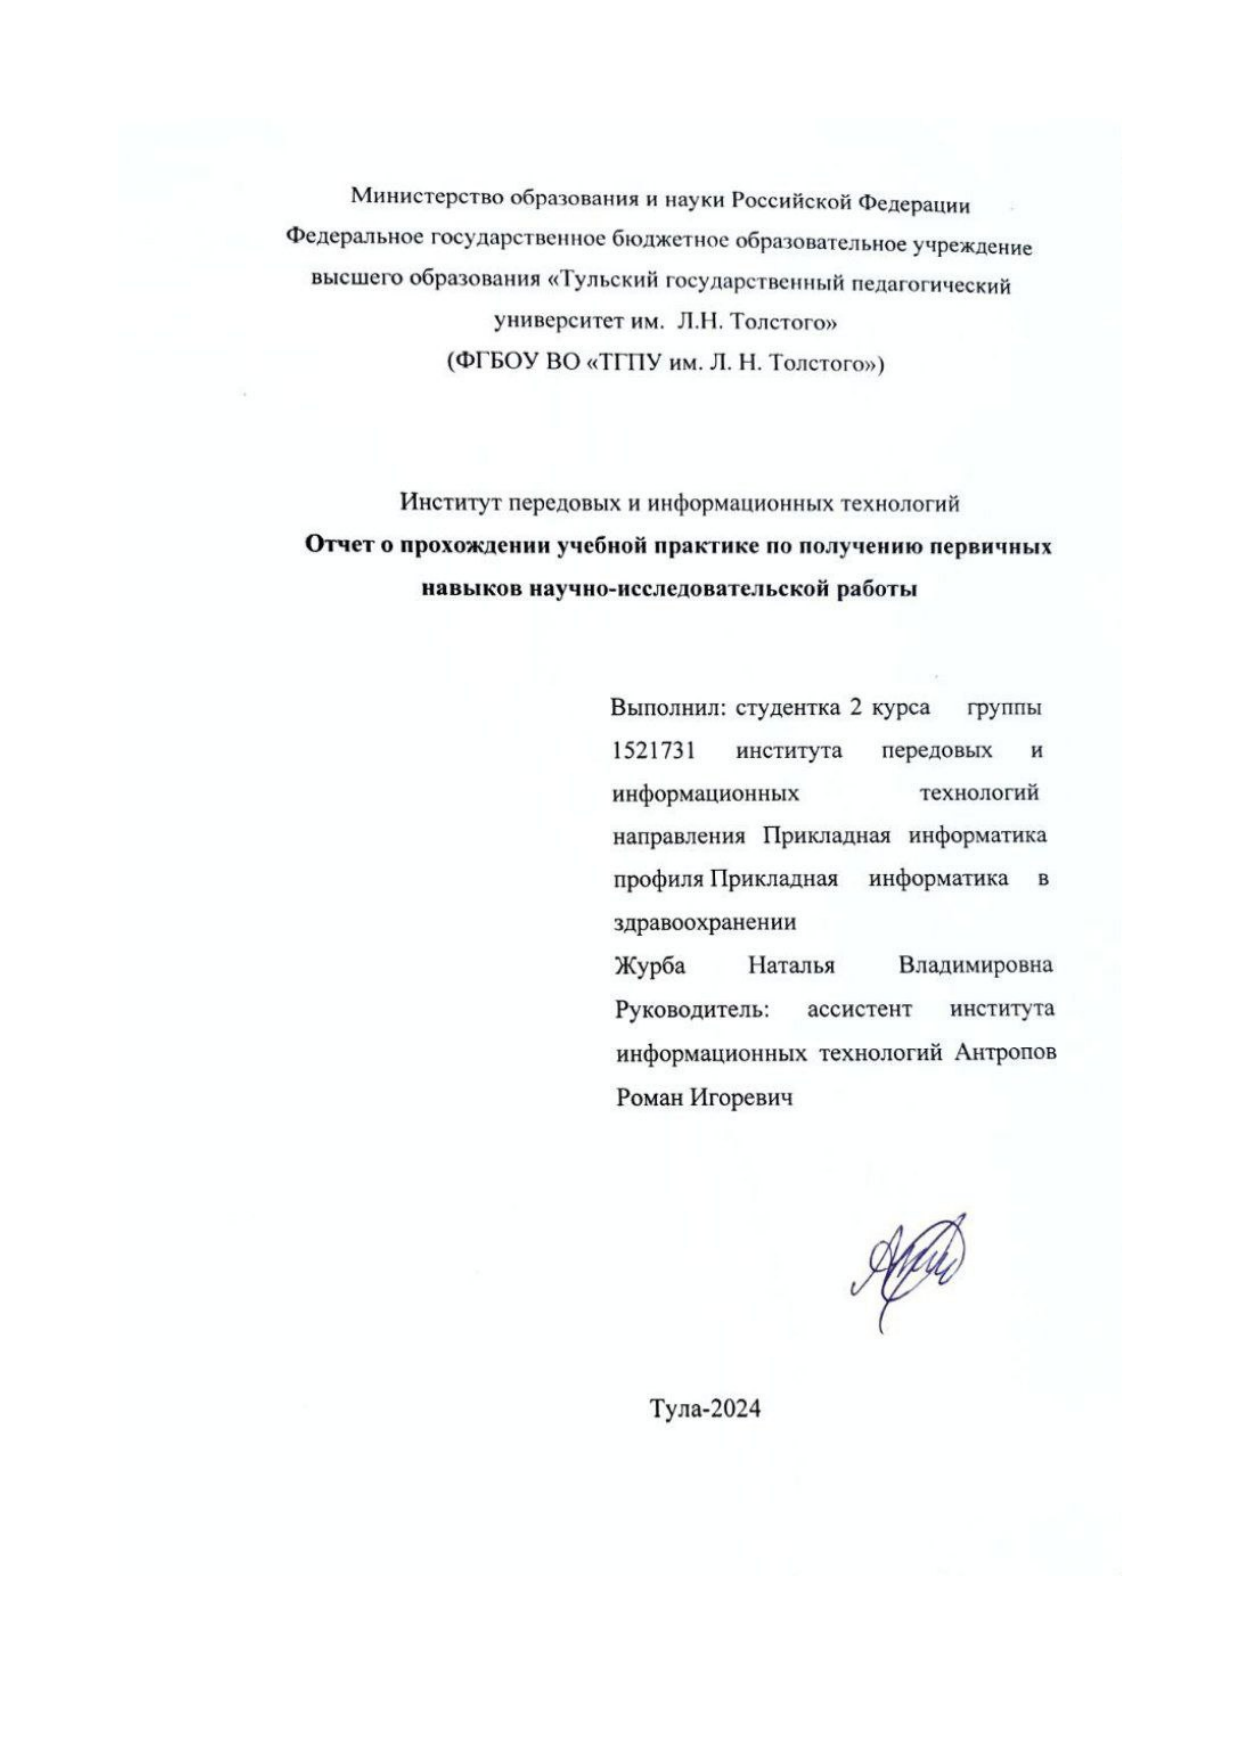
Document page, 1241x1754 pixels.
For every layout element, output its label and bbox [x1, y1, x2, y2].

picture [118, 118, 1123, 1576]
